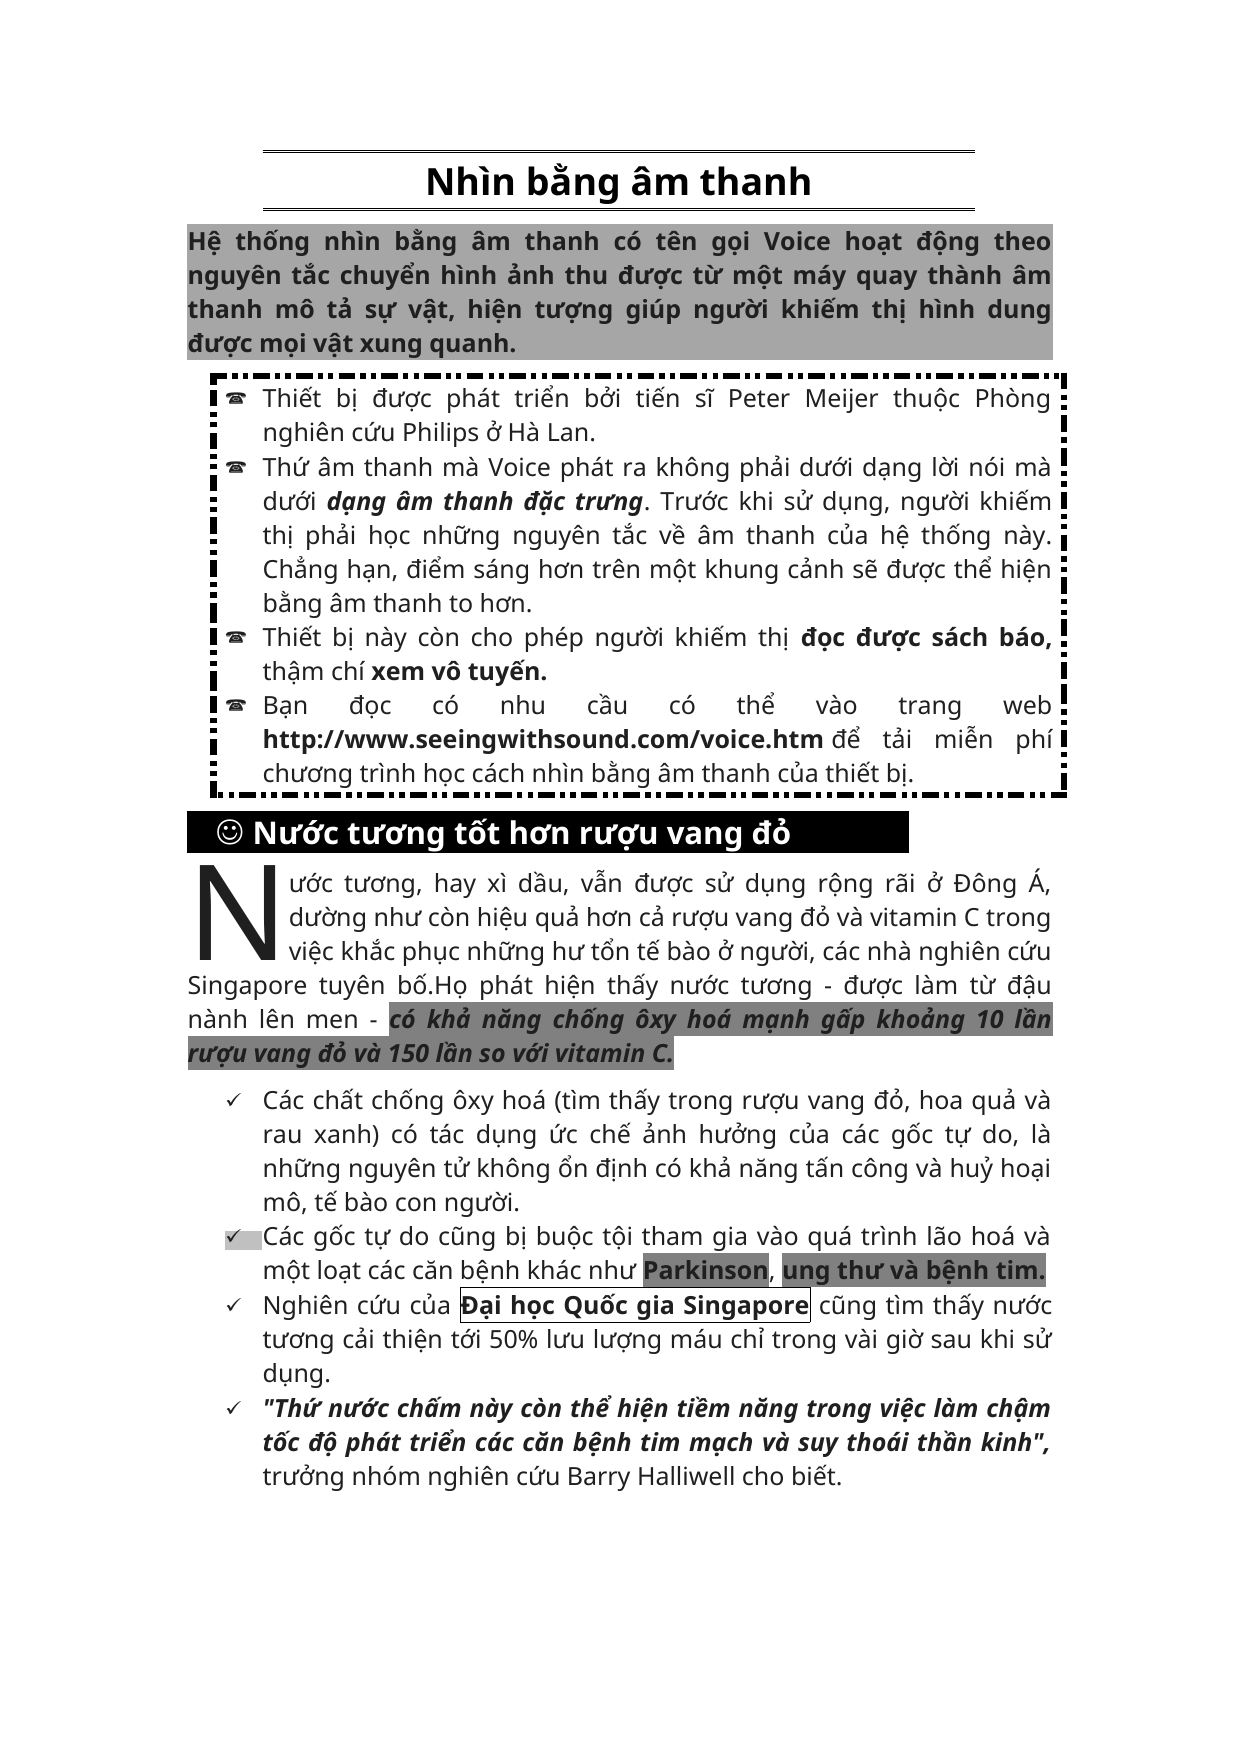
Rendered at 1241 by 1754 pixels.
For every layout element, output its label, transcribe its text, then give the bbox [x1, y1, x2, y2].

list Các gốc tự do cũng bị buộc tội tham gia vào quá trình lão hoá và một loạt các căn bệnh khác như Parkinson, ung thư và bệnh tim. [225, 1219, 1053, 1287]
list "Thứ nước chấm này còn thể hiện tiềm năng trong việc làm chậm tốc độ phát triển các căn bệnh tim mạch và suy thoái thần kinh", trưởng nhóm nghiên cứu Barry Halliwell cho biết. [225, 1390, 1053, 1492]
list Nghiên cứu của Đại học Quốc gia Singapore cũng tìm thấy nước tương cải thiện tới 50% lưu lượng máu chỉ trong vài giờ sau khi sử dụng. [225, 1287, 1053, 1390]
list Thiết bị này còn cho phép người khiếm thị đọc được sách báo, thậm chí xem vô tuyến. [210, 611, 1067, 679]
list Bạn đọc có nhu cầu có thể vào trang web http://www.seeingwithsound.com/voice.htm để tải miễn phí chương trình học cách nhìn bằng âm thanh của thiết bị. [210, 679, 1067, 798]
list Thứ âm thanh mà Voice phát ra không phải dưới dạng lời nói mà dưới dạng âm thanh đặc trưng. Trước khi sử dụng, người khiếm thị phải học những nguyên tắc về âm thanh của hệ thống này. Chẳng hạn, điểm sáng hơn trên một khung cảnh sẽ được thể hiện bằng âm thanh to hơn. [210, 441, 1067, 611]
text Nước tương tốt hơn rượu vang đỏ [187, 811, 909, 853]
text Hệ thống nhìn bằng âm thanh có tên gọi Voice hoạt động theo nguyên tắc chuyển hình ảnh thu được từ một máy quay thành âm thanh mô tả sự vật, hiện tượng giúp người khiếm thị hình dung được mọi vật xung quanh. [187, 224, 1053, 360]
text Nhìn bằng âm thanh [262, 153, 975, 211]
text ước tương, hay xì dầu, vẫn được sử dụng rộng rãi ở Đông Á, dường như còn hiệu quả hơn cả rượu vang đỏ và vitamin C trong việc khắc phục những hư tổn tế bào ở người, các nhà nghiên cứu Singapore tuyên bố.Họ phát hiện thấy nước tương - được làm từ đậu nành lên men - có khả năng chống ôxy hoá mạnh gấp khoảng 10 lần rượu vang đỏ và 150 lần so với vitamin C. [187, 866, 1053, 1070]
list Các chất chống ôxy hoá (tìm thấy trong rượu vang đỏ, hoa quả và rau xanh) có tác dụng ức chế ảnh hưởng của các gốc tự do, là những nguyên tử không ổn định có khả năng tấn công và huỷ hoại mô, tế bào con người. [225, 1083, 1053, 1219]
list Thiết bị được phát triển bởi tiến sĩ Peter Meijer thuộc Phòng nghiên cứu Philips ở Hà Lan. [210, 373, 1067, 441]
